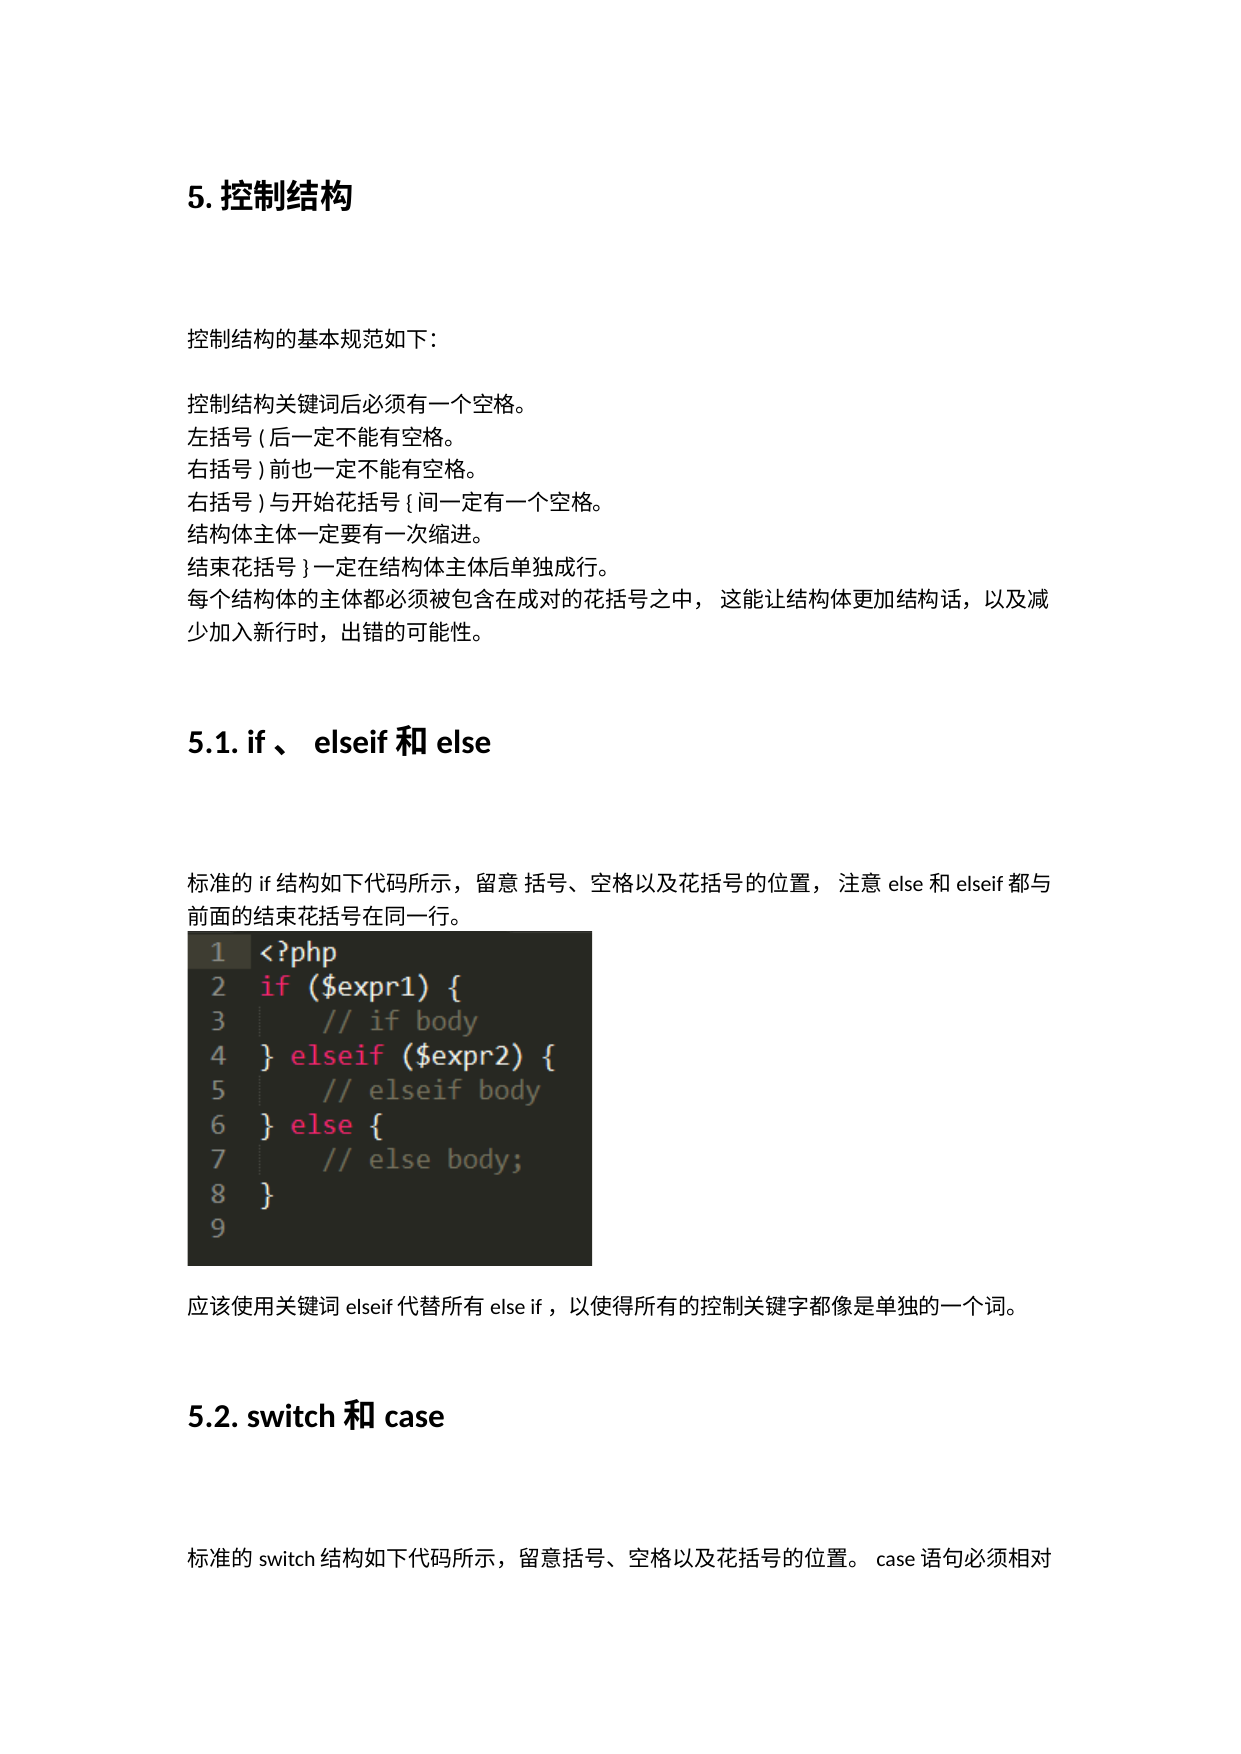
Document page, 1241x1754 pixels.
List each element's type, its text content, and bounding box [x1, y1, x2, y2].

text 右括号 ) 与开始花括号 { 间一定有一个空格。 [187, 484, 1053, 517]
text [187, 1540, 1053, 1573]
text 右括号 ) 前也一定不能有空格。 [187, 452, 1053, 484]
text 控制结构关键词后必须有一个空格。 [187, 387, 1053, 419]
subtitle 5.2. switch 和 case [187, 1381, 1053, 1446]
text 结束花括号 } 一定在结构体主体后单独成行。 [187, 549, 1053, 582]
text 左括号 ( 后一定不能有空格。 [187, 419, 1053, 452]
text 应该使用关键词 elseif 代替所有 else if ，以使得所有的控制关键字都像是单独的一个词。 [187, 1288, 1053, 1321]
text 标准的 if 结构如下代码所示，留意 括号、空格以及花括号的位置， 注意 else 和 elseif 都与前面的结束花括号在同一行。 [187, 866, 1053, 931]
subtitle 5.1. if 、 elseif 和 else [187, 706, 1053, 771]
text 每个结构体的主体都必须被包含在成对的花括号之中， 这能让结构体更加结构话，以及减少加入新行时，出错的可能性。 [187, 582, 1053, 647]
text 结构体主体一定要有一次缩进。 [187, 517, 1053, 549]
subtitle 5. 控制结构 [187, 162, 1053, 227]
text 控制结构的基本规范如下： [187, 322, 1053, 354]
picture [187, 931, 593, 1266]
